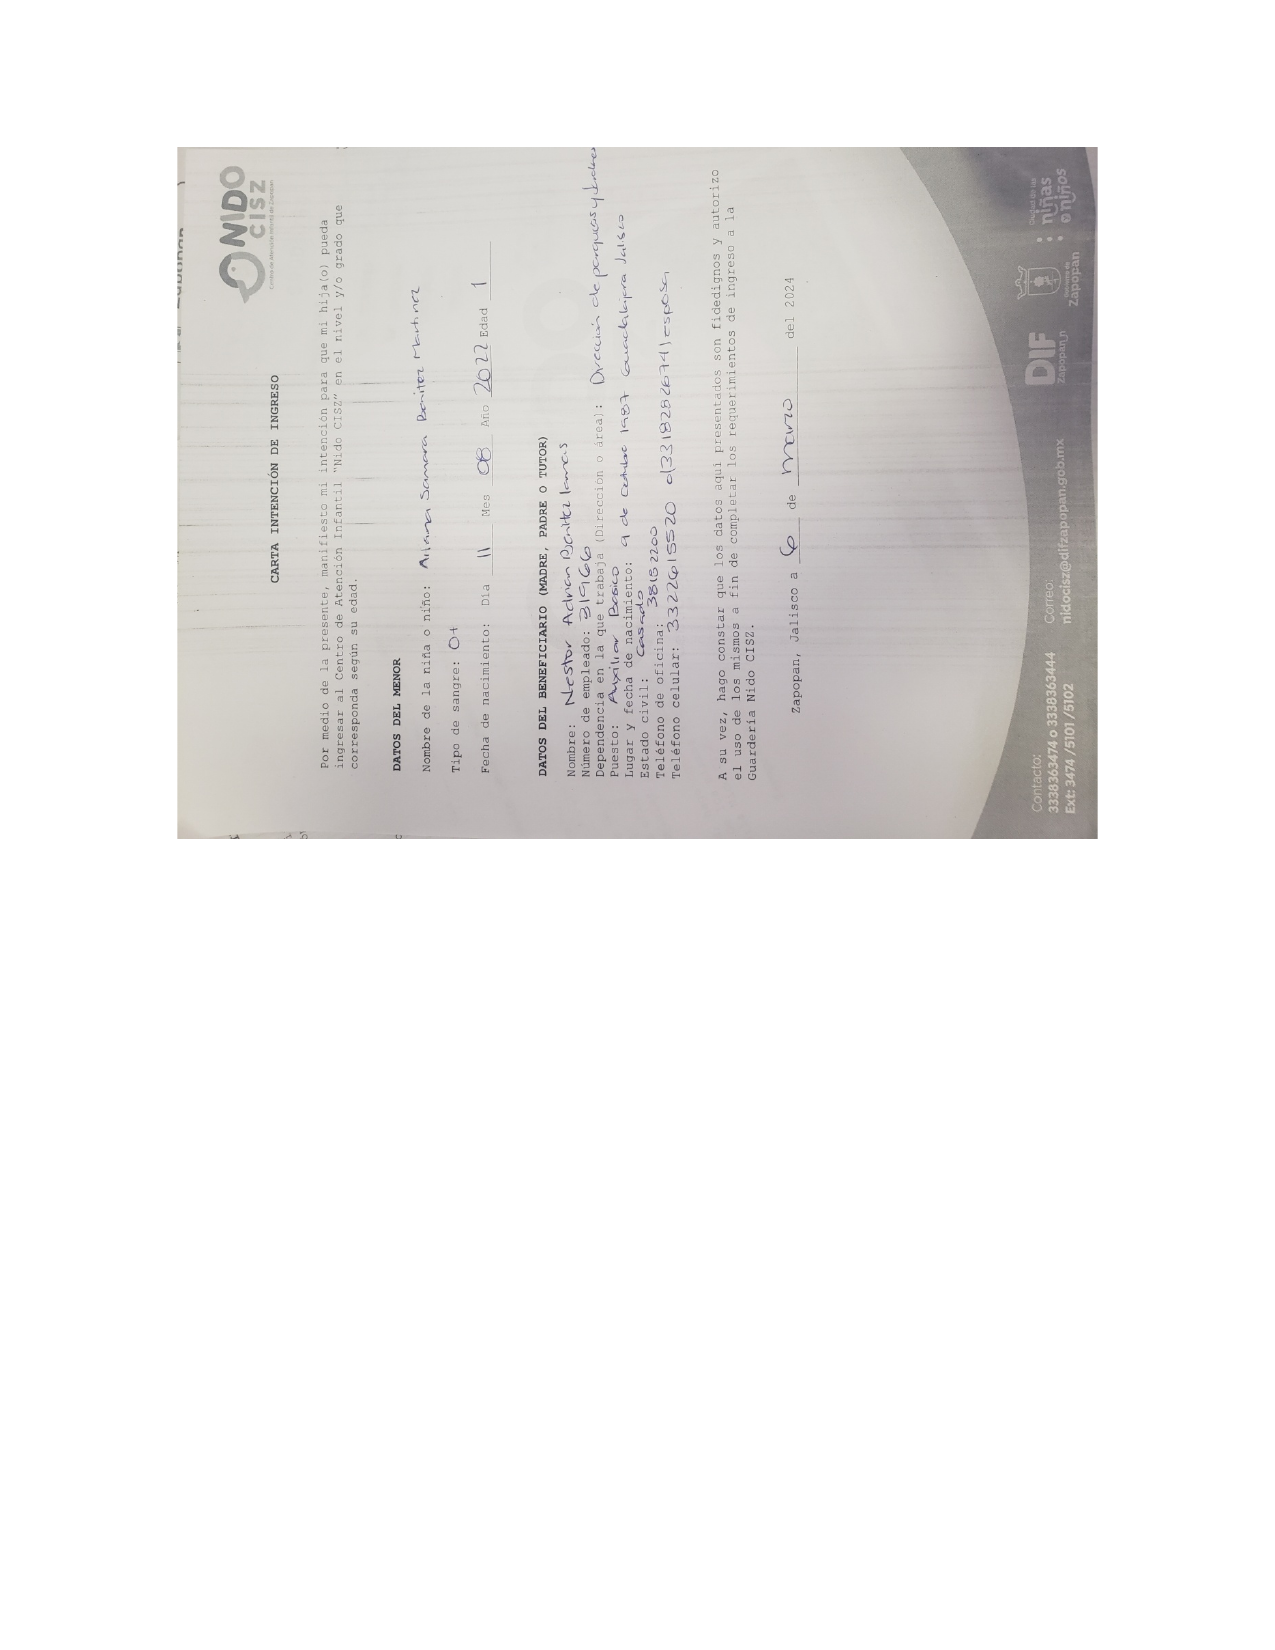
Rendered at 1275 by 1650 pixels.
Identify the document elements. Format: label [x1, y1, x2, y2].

picture [177, 147, 1098, 839]
